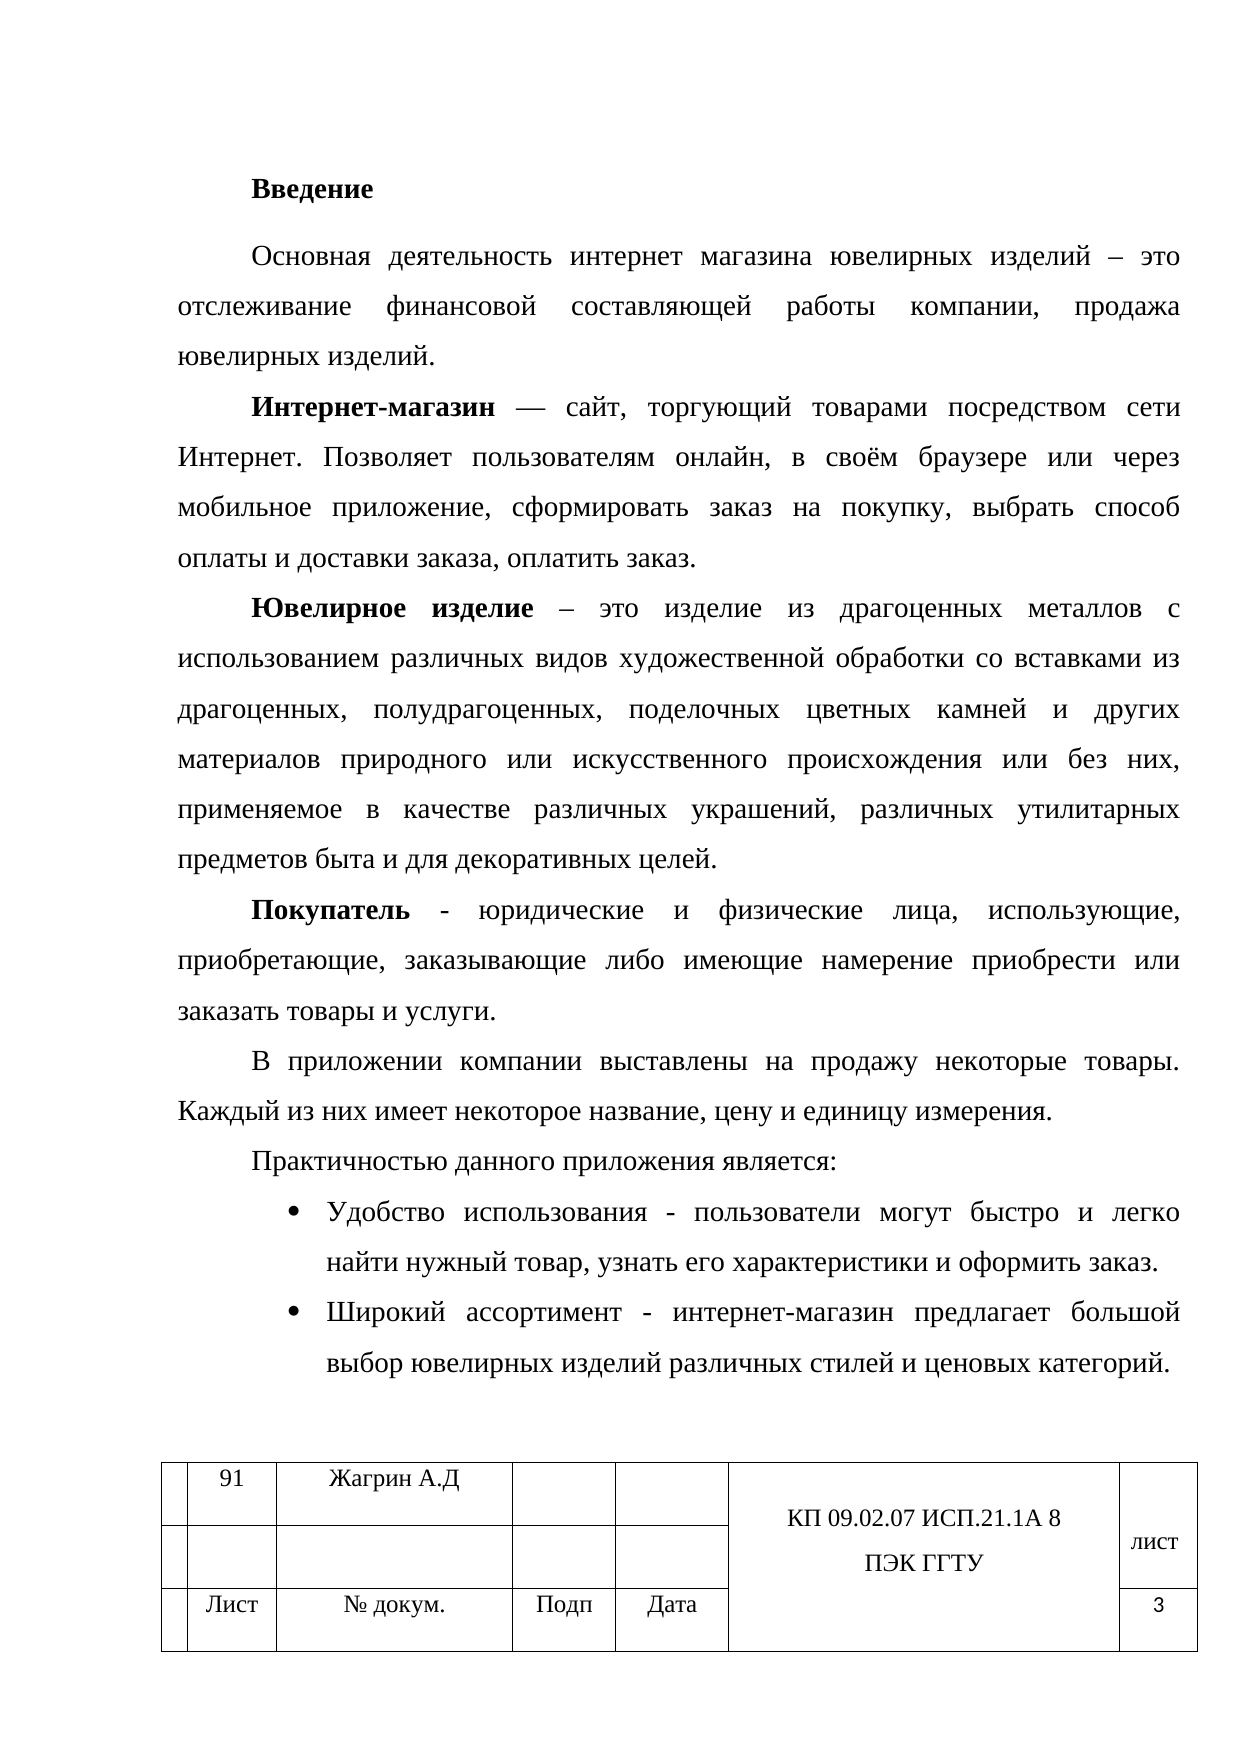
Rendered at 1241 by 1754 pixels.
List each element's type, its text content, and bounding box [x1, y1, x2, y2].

text Введение [177, 171, 1181, 204]
list Удобство использования - пользователи могут быстро и легко найти нужный товар, узнать его характеристики и оформить заказ. [288, 1194, 1181, 1278]
text Основная деятельность интернет магазина ювелирных изделий – это отслеживание финансовой составляющей работы компании, продажа ювелирных изделий. [177, 238, 1181, 372]
text Практичностью данного приложения является: [177, 1143, 1181, 1177]
text В приложении компании выставлены на продажу некоторые товары. Каждый из них имеет некоторое название, цену и единицу измерения. [177, 1043, 1181, 1127]
list Широкий ассортимент - интернет-магазин предлагает большой выбор ювелирных изделий различных стилей и ценовых категорий. [288, 1294, 1181, 1378]
text Интернет-магазин — сайт, торгующий товарами посредством сети Интернет. Позволяет пользователям онлайн, в своём браузере или через мобильное приложение, сформировать заказ на покупку, выбрать способ оплаты и доставки заказа, оплатить заказ. [177, 389, 1181, 573]
text Ювелирное изделие – это изделие из драгоценных металлов с использованием различных видов художественной обработки со вставками из драгоценных, полудрагоценных, поделочных цветных камней и других материалов природного или искусственного происхождения или без них, применяемое в качестве различных украшений, различных утилитарных предметов быта и для декоративных целей. [177, 590, 1181, 875]
text Покупатель - юридические и физические лица, использующие, приобретающие, заказывающие либо имеющие намерение приобрести или заказать товары и услуги. [177, 892, 1181, 1026]
